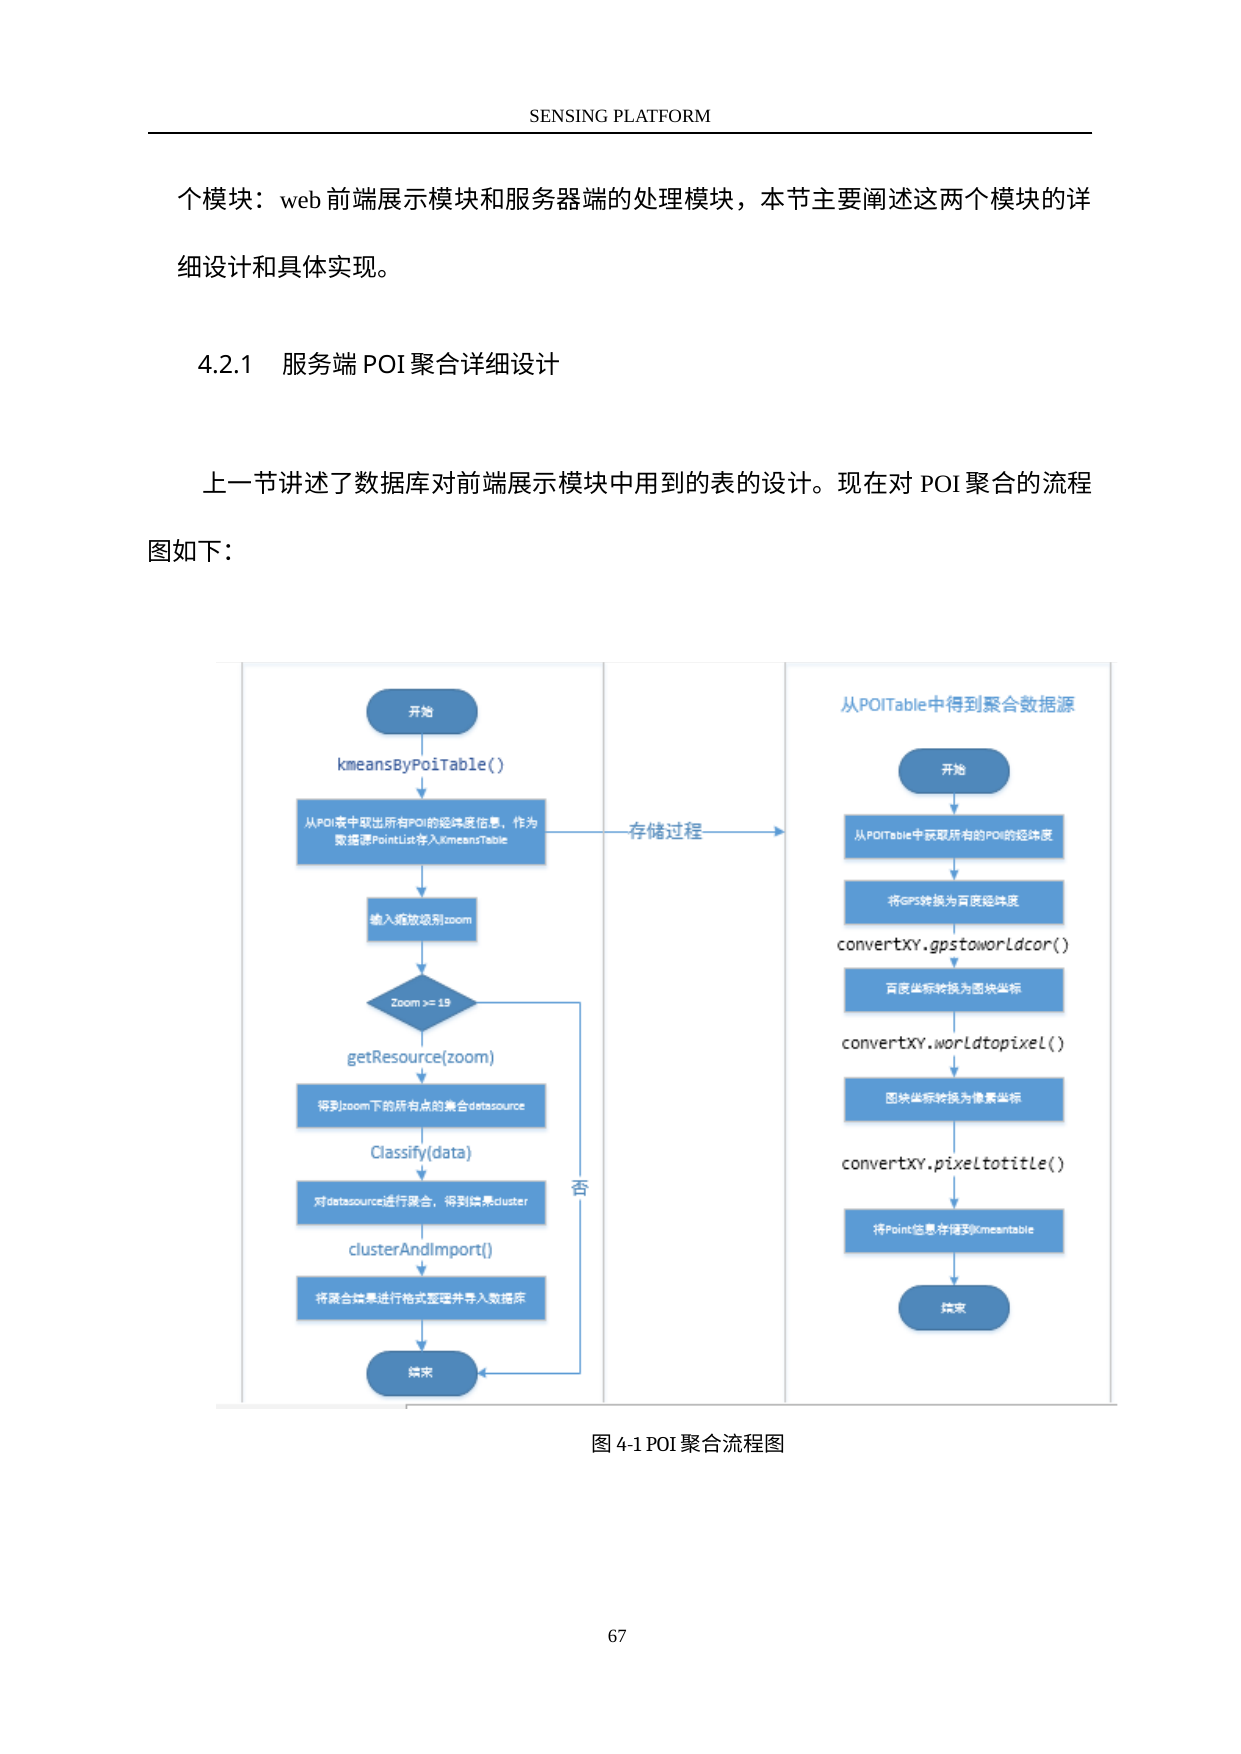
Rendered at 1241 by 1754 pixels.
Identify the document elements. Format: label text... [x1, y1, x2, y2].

picture [216, 662, 1118, 1409]
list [177, 164, 1092, 300]
subtitle 服务端POI聚合详细设计 [198, 329, 1092, 397]
text 上一节讲述了数据库对前端展示模块中用到的表的设计。现在对POI聚合的流程图如下： [148, 447, 1092, 583]
